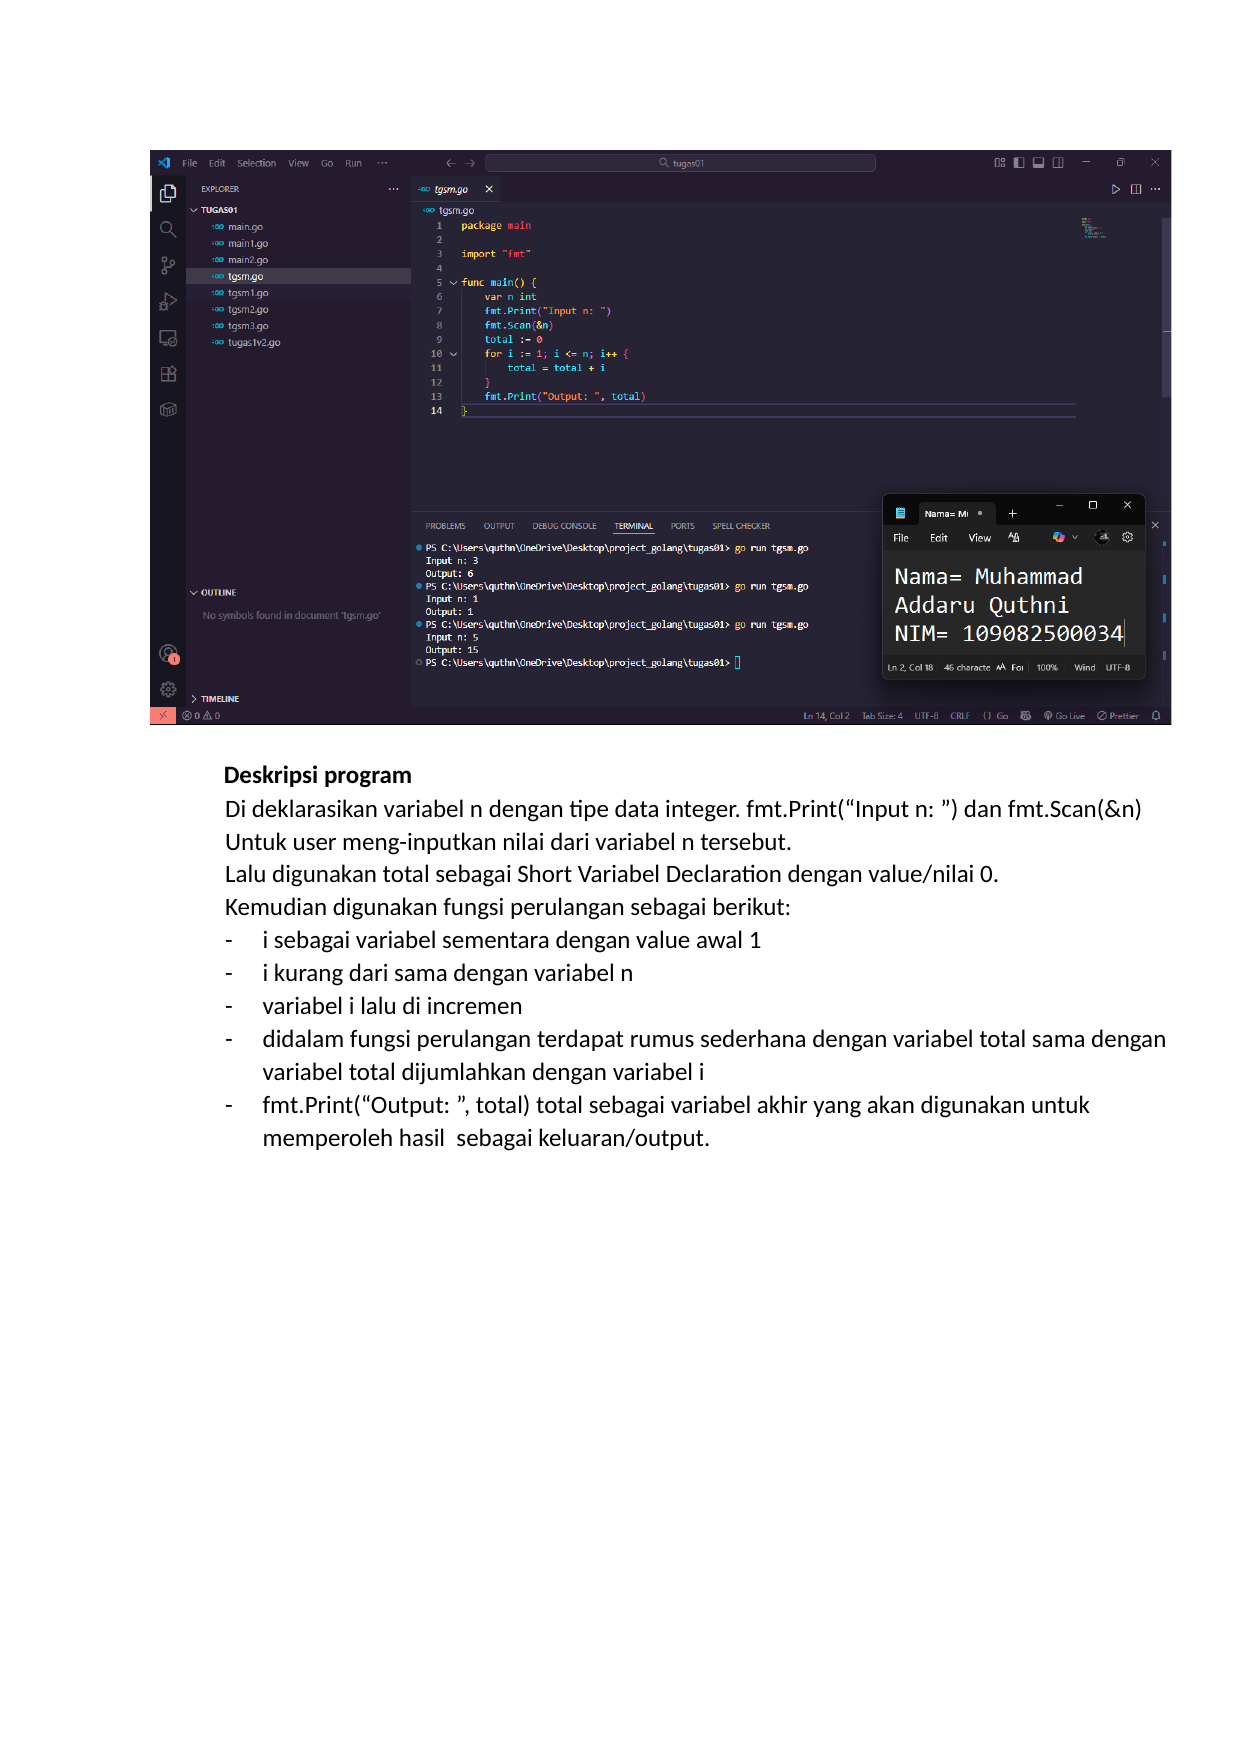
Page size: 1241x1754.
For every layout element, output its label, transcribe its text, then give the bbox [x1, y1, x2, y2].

text Untuk user meng-inputkan nilai dari variabel n tersebut. [225, 826, 1171, 856]
text Deskripsi program [223, 759, 1092, 790]
text Kemudian digunakan fungsi perulangan sebagai berikut: [225, 892, 1171, 922]
text Di deklarasikan variabel n dengan tipe data integer. fmt.Print(“Input n: ”) dan fmt.Scan(&n) [225, 793, 1171, 823]
list variabel i lalu di incremen [225, 990, 1171, 1021]
list didalam fungsi perulangan terdapat rumus sederhana dengan variabel total sama dengan variabel total dijumlahkan dengan variabel i [225, 1023, 1171, 1087]
text Lalu digunakan total sebagai Short Variabel Declaration dengan value/nilai 0. [225, 859, 1171, 889]
list fmt.Print(“Output: ”, total) total sebagai variabel akhir yang akan digunakan untuk memperoleh hasil sebagai keluaran/output. [225, 1089, 1171, 1152]
list i sebagai variabel sementara dengan value awal 1 [225, 924, 1171, 955]
list i kurang dari sama dengan variabel n [225, 957, 1171, 988]
picture [150, 150, 1172, 725]
